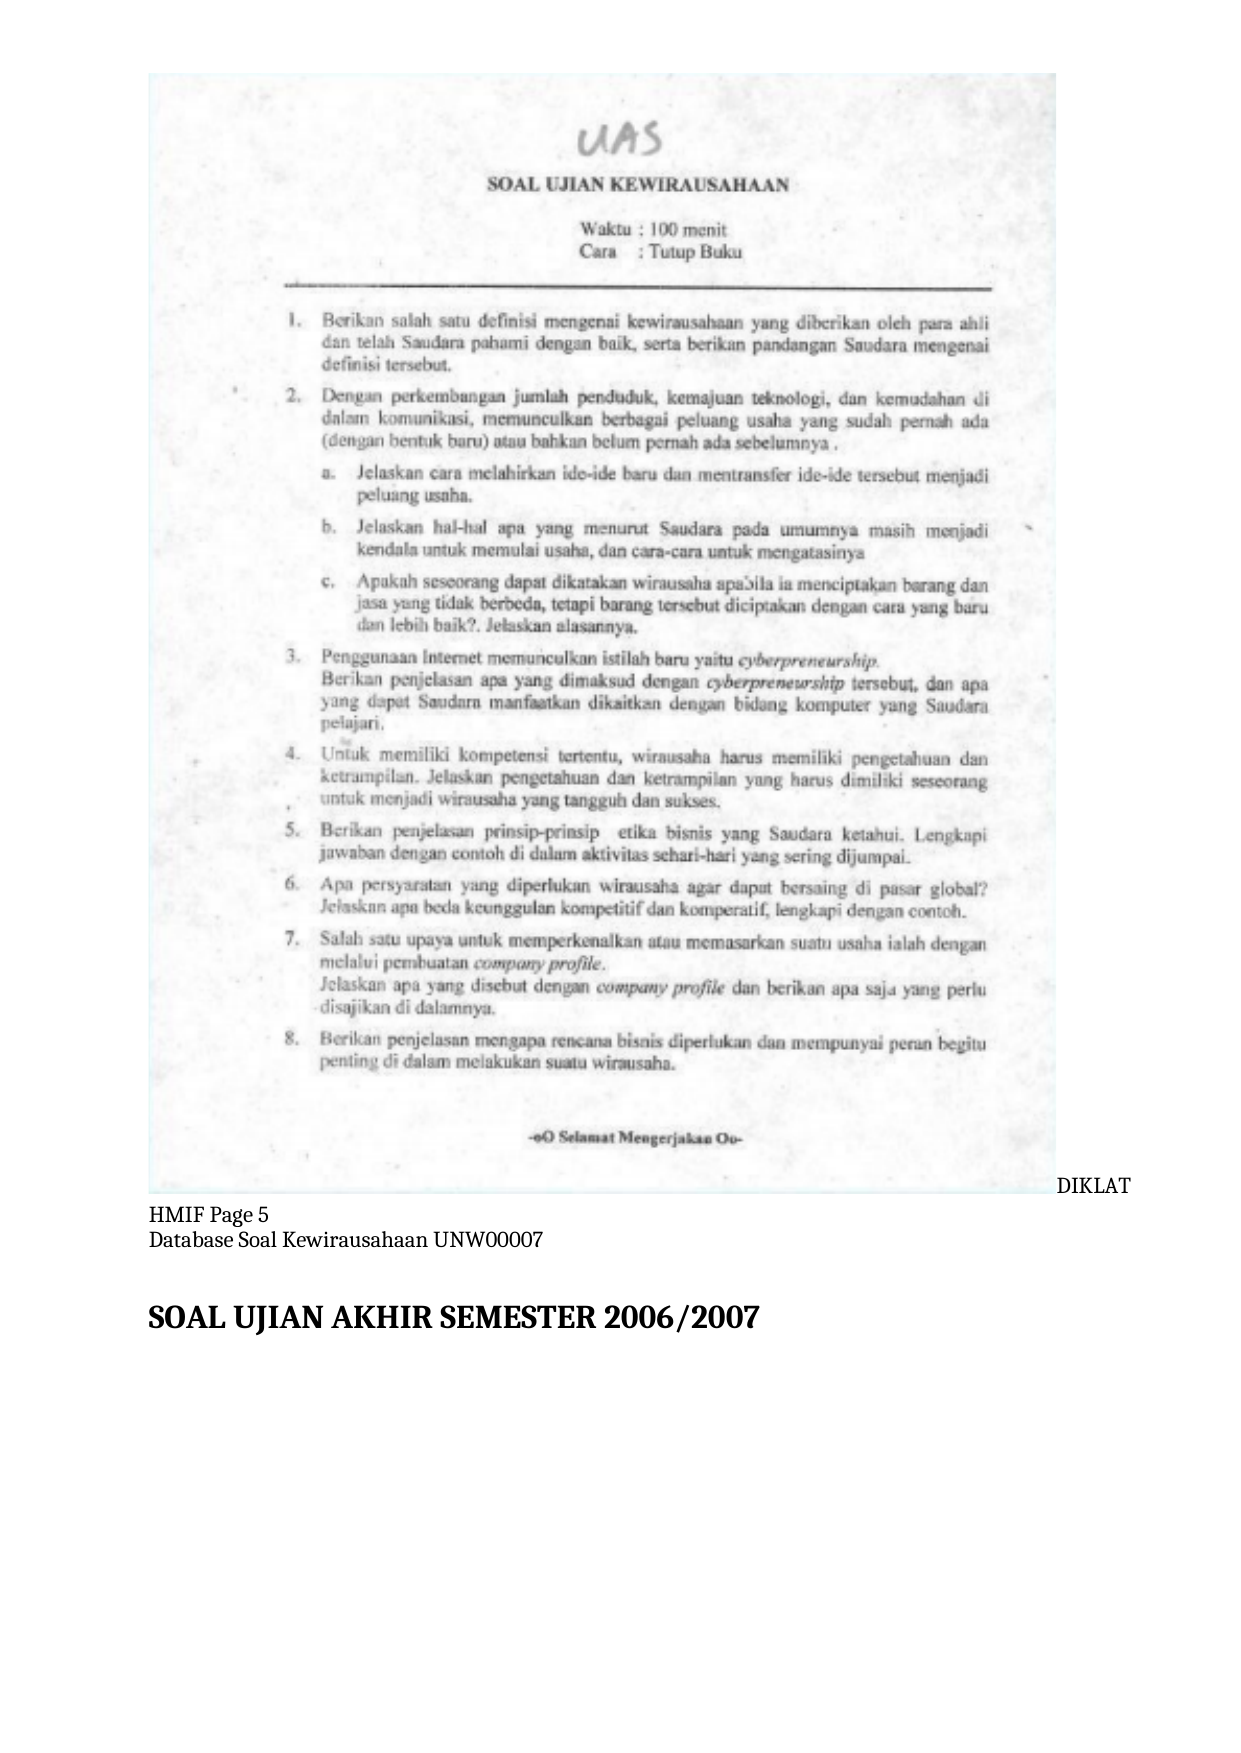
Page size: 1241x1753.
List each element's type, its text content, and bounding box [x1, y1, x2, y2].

text SOAL UJIAN AKHIR SEMESTER 2006/2007 [148, 1304, 1135, 1335]
text Database Soal Kewirausahaan UNW00007 [148, 1230, 1135, 1251]
picture [148, 73, 1057, 1194]
